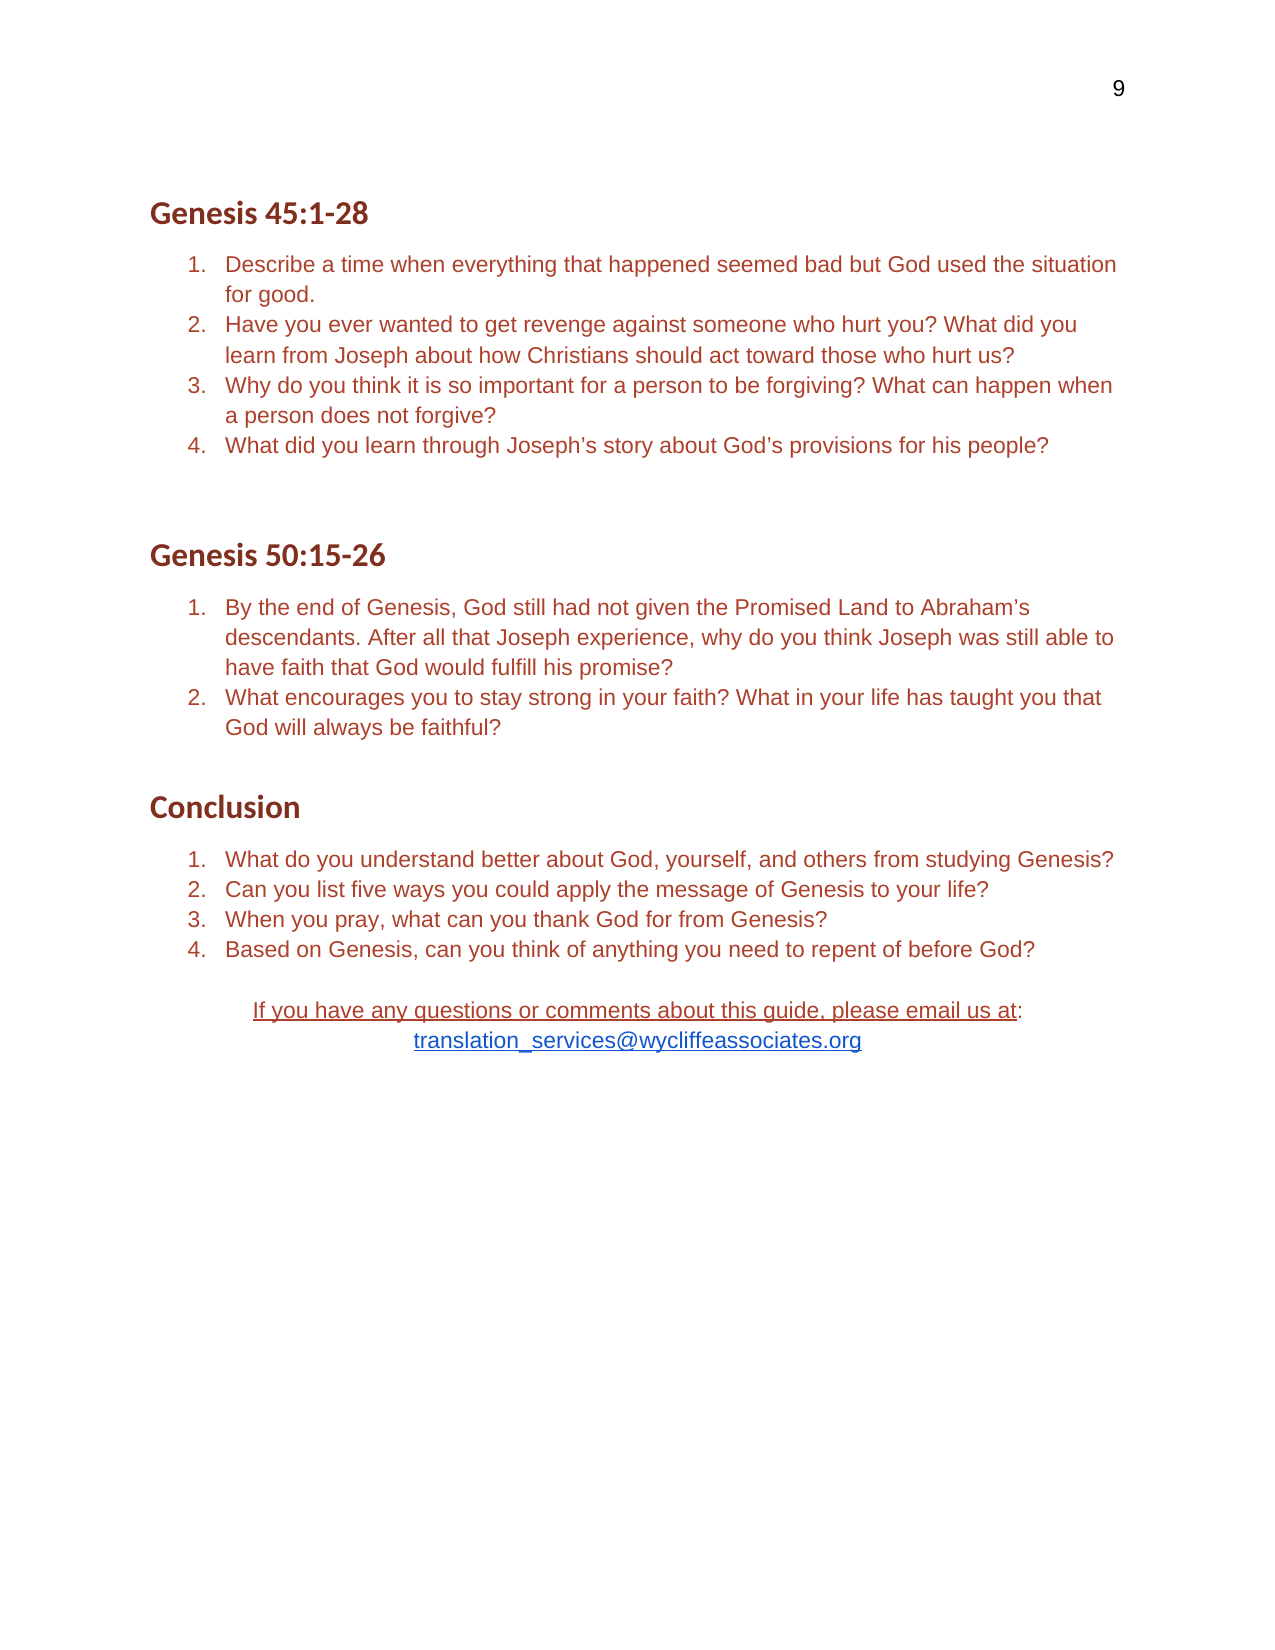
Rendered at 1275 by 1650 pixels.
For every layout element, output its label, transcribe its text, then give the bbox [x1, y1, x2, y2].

list When you pray, what can you thank God for from Genesis? [187, 906, 1125, 932]
list Describe a time when everything that happened seemed bad but God used the situation for good. [187, 251, 1125, 307]
text If you have any questions or comments about this guide, please email us at: [150, 997, 1125, 1023]
subtitle Conclusion [150, 786, 1125, 827]
text translation_services@wycliffeassociates.org [150, 1027, 1125, 1053]
list By the end of Genesis, God still had not given the Promised Land to Abraham’s descendants. After all that Joseph experience, why do you think Joseph was still able to have faith that God would fulfill his promise? [187, 593, 1125, 680]
list Based on Genesis, can you think of anything you need to repent of before God? [187, 936, 1125, 962]
subtitle Genesis 50:15-26 [150, 534, 1125, 575]
list Have you ever wanted to get revenge against someone who hurt you? What did you learn from Joseph about how Christians should act toward those who hurt us? [187, 311, 1125, 368]
list What did you learn through Joseph’s story about God’s provisions for his people? [187, 432, 1125, 458]
subtitle Genesis 45:1-28 [150, 192, 1125, 232]
list Why do you think it is so important for a person to be forgiving? What can happen when a person does not forgive? [187, 372, 1125, 428]
list What do you understand better about God, yourself, and others from studying Genesis? [187, 846, 1125, 872]
list Can you list five ways you could apply the message of Genesis to your life? [187, 876, 1125, 902]
list What encourages you to stay strong in your faith? What in your life has taught you that God will always be faithful? [187, 684, 1125, 741]
